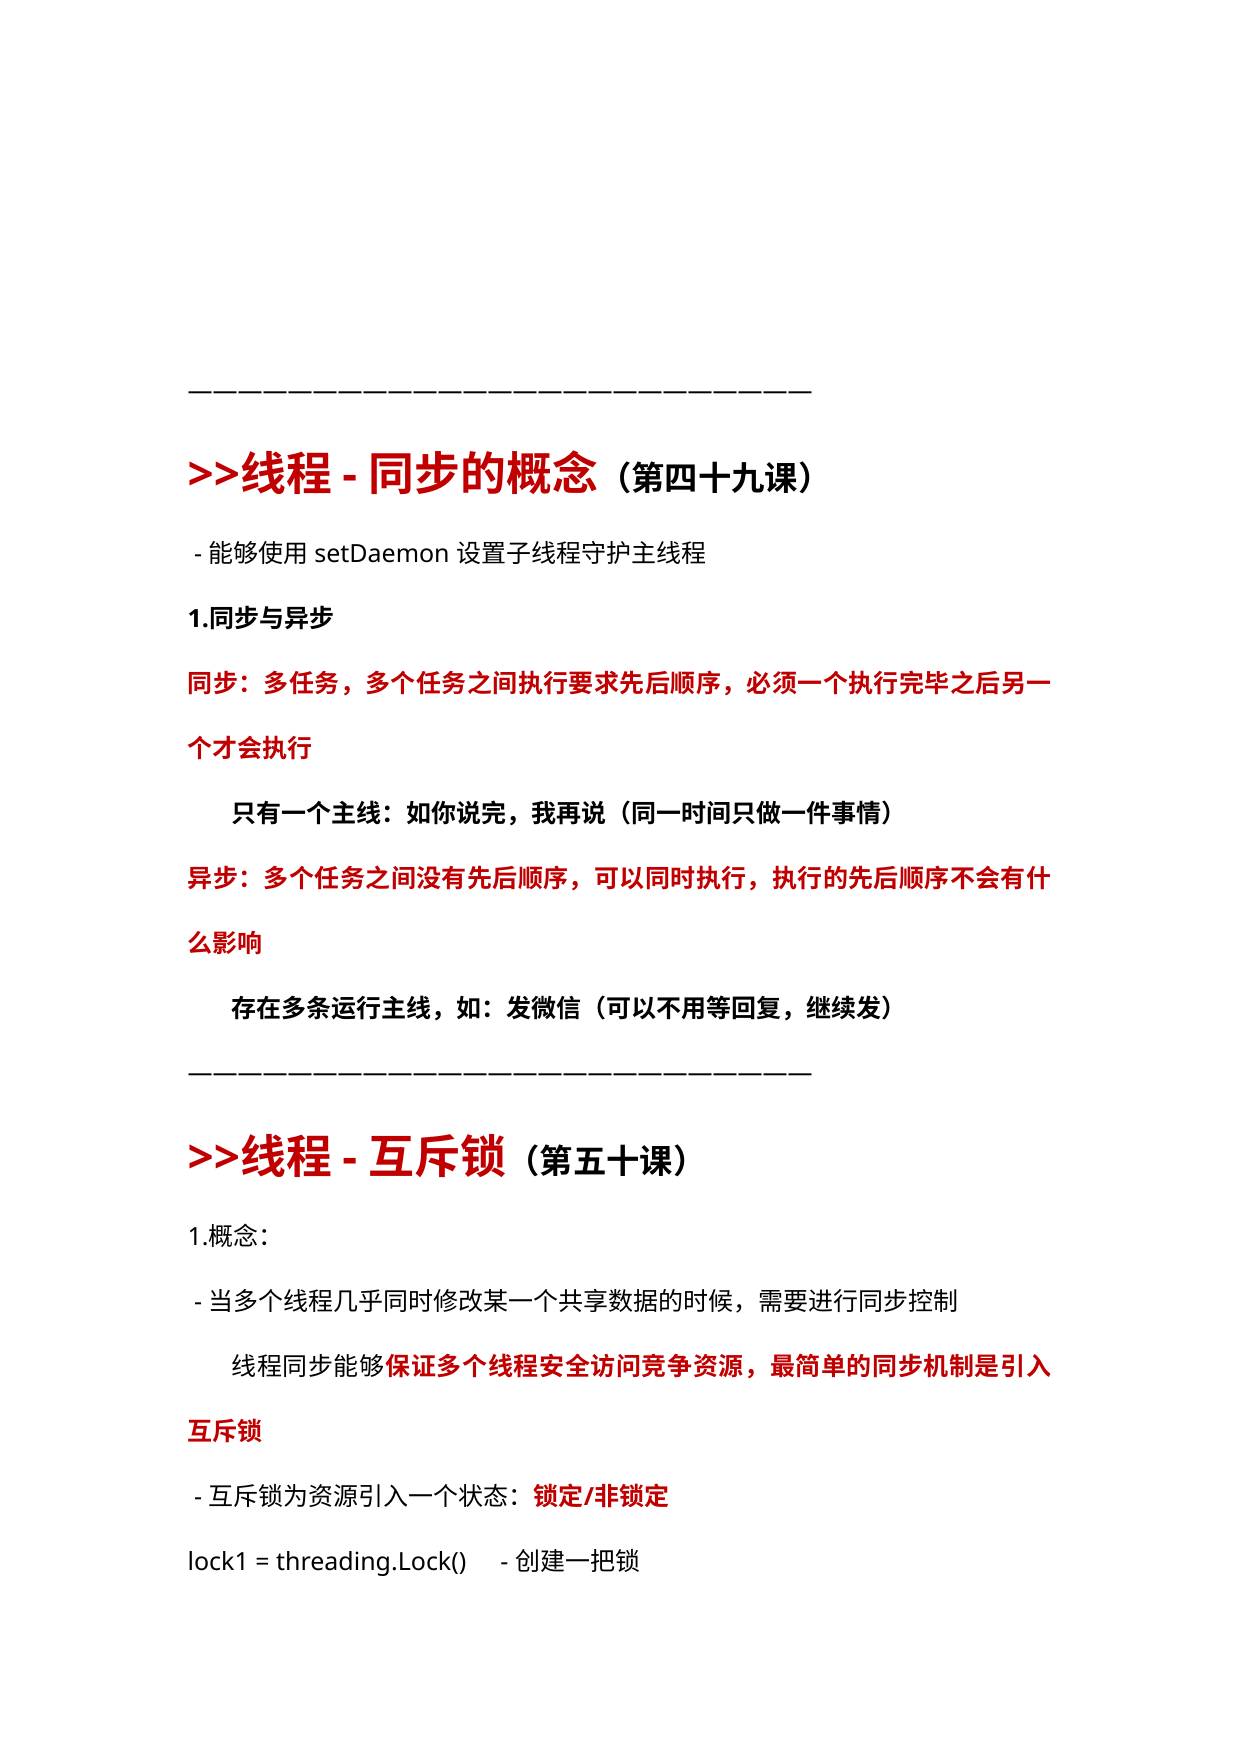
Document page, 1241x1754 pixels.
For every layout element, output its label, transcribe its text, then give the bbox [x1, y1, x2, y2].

text 同步：多任务，多个任务之间执行要求先后顺序，必须一个执行完毕之后另一个才会执行 [187, 649, 1053, 779]
text 只有一个主线：如你说完，我再说（同一时间只做一件事情） [187, 779, 1053, 844]
text - 当多个线程几乎同时修改某一个共享数据的时候，需要进行同步控制 [187, 1267, 1053, 1332]
text - 能够使用 setDaemon 设置子线程守护主线程 [187, 519, 1053, 584]
text >>线程 - 互斥锁（第五十课） [187, 1104, 1053, 1202]
text ————————————————————————— [187, 1039, 1053, 1104]
text 异步：多个任务之间没有先后顺序，可以同时执行，执行的先后顺序不会有什么影响 [187, 844, 1053, 974]
text lock1 = threading.Lock() - 创建一把锁 [187, 1527, 1053, 1592]
text - 互斥锁为资源引入一个状态：锁定/非锁定 [187, 1462, 1053, 1527]
text 存在多条运行主线，如：发微信（可以不用等回复，继续发） [187, 974, 1053, 1039]
text >>线程 - 同步的概念（第四十九课） [187, 422, 1053, 519]
text 线程同步能够保证多个线程安全访问竞争资源，最简单的同步机制是引入互斥锁 [187, 1332, 1053, 1462]
text ————————————————————————— [187, 357, 1053, 422]
text 1.概念： [187, 1202, 1053, 1267]
text 1.同步与异步 [187, 584, 1053, 649]
